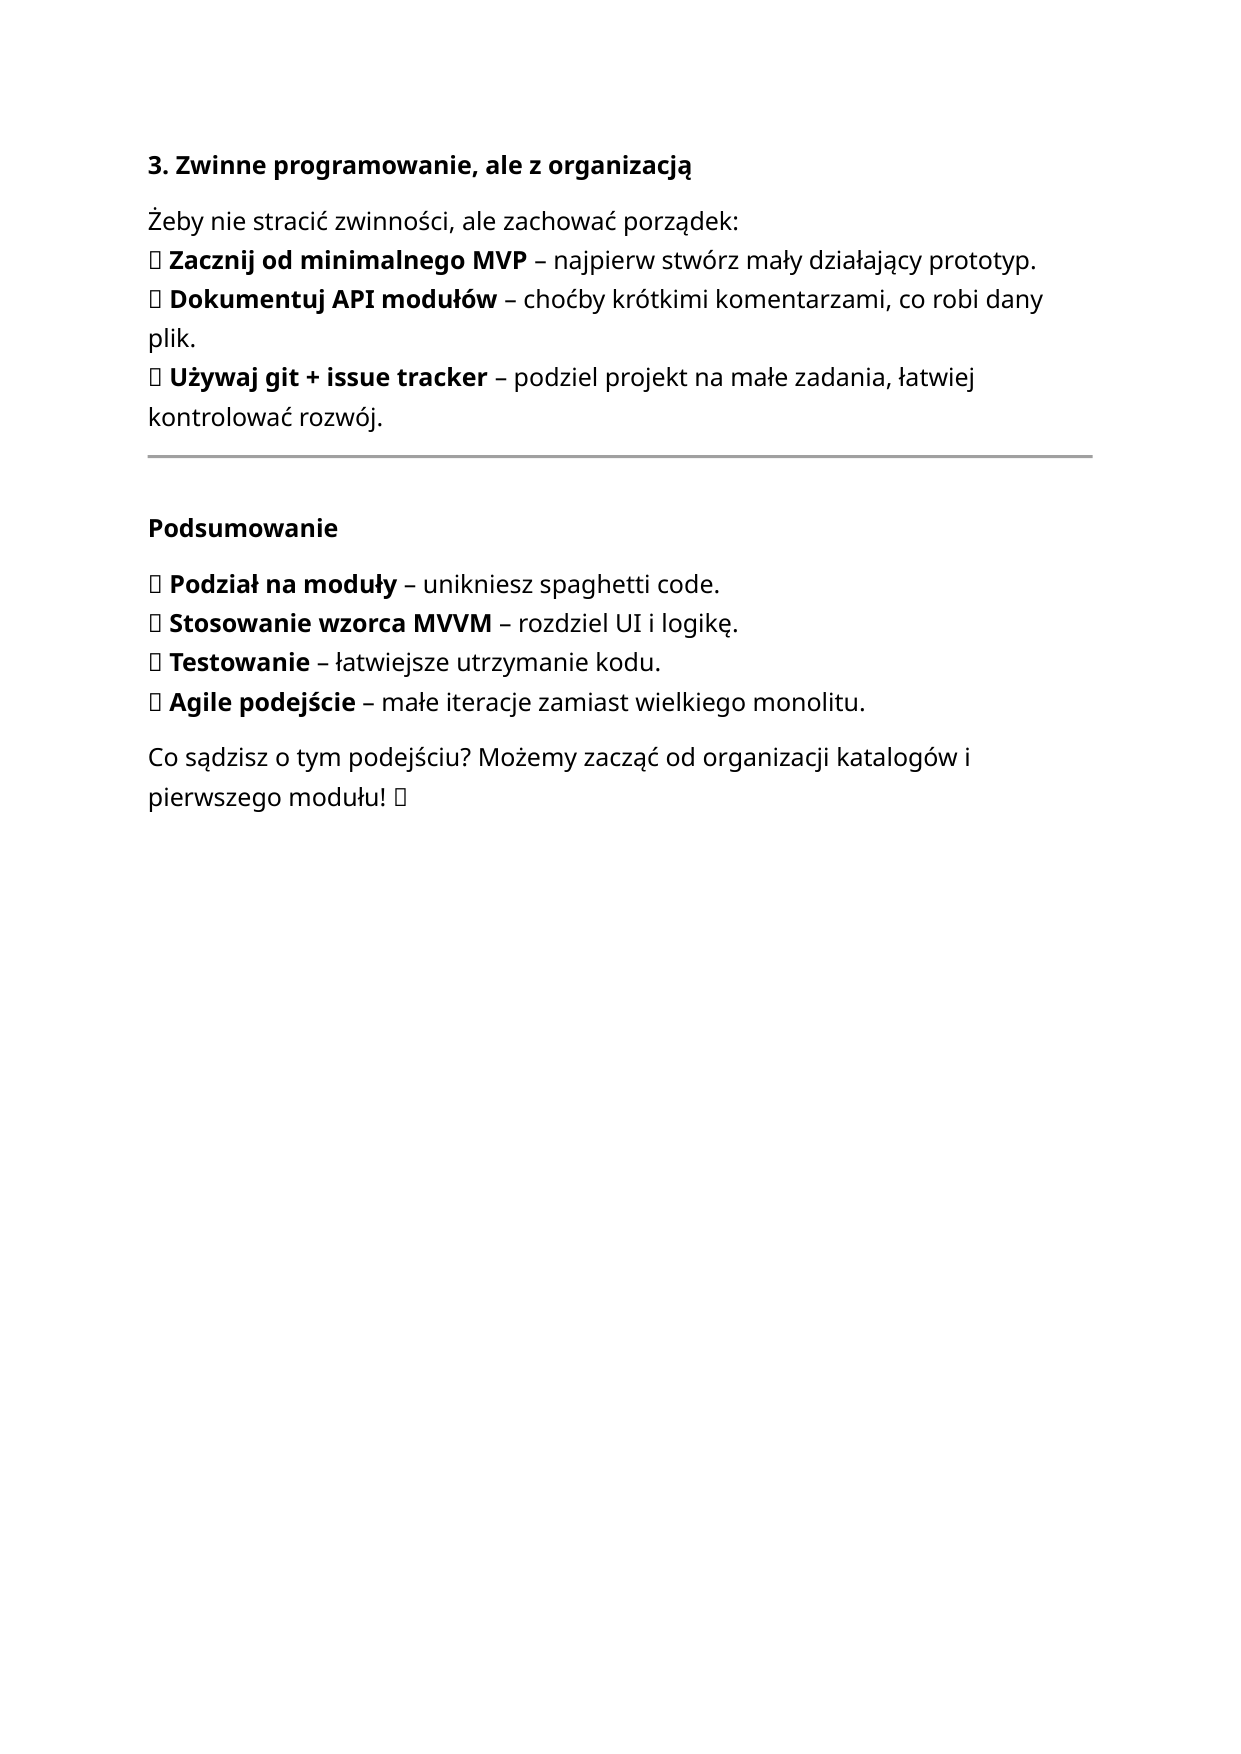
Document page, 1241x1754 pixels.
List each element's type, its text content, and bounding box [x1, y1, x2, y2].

text Podsumowanie [148, 511, 1093, 545]
text ✅ Podział na moduły – unikniesz spaghetti code. ✅ Stosowanie wzorca MVVM – rozdziel UI i logikę. ✅ Testowanie – łatwiejsze utrzymanie kodu. ✅ Agile podejście – małe iteracje zamiast wielkiego monolitu. [148, 567, 1093, 718]
text Co sądzisz o tym podejściu? Możemy zacząć od organizacji katalogów i pierwszego modułu! 🚀 [148, 740, 1093, 813]
text 3. Zwinne programowanie, ale z organizacją [148, 148, 1093, 182]
text Żeby nie stracić zwinności, ale zachować porządek: ✅ Zacznij od minimalnego MVP – najpierw stwórz mały działający prototyp. ✅ Dokumentuj API modułów – choćby krótkimi komentarzami, co robi dany plik. ✅ Używaj git + issue tracker – podziel projekt na małe zadania, łatwiej kontrolować rozwój. [148, 203, 1093, 433]
